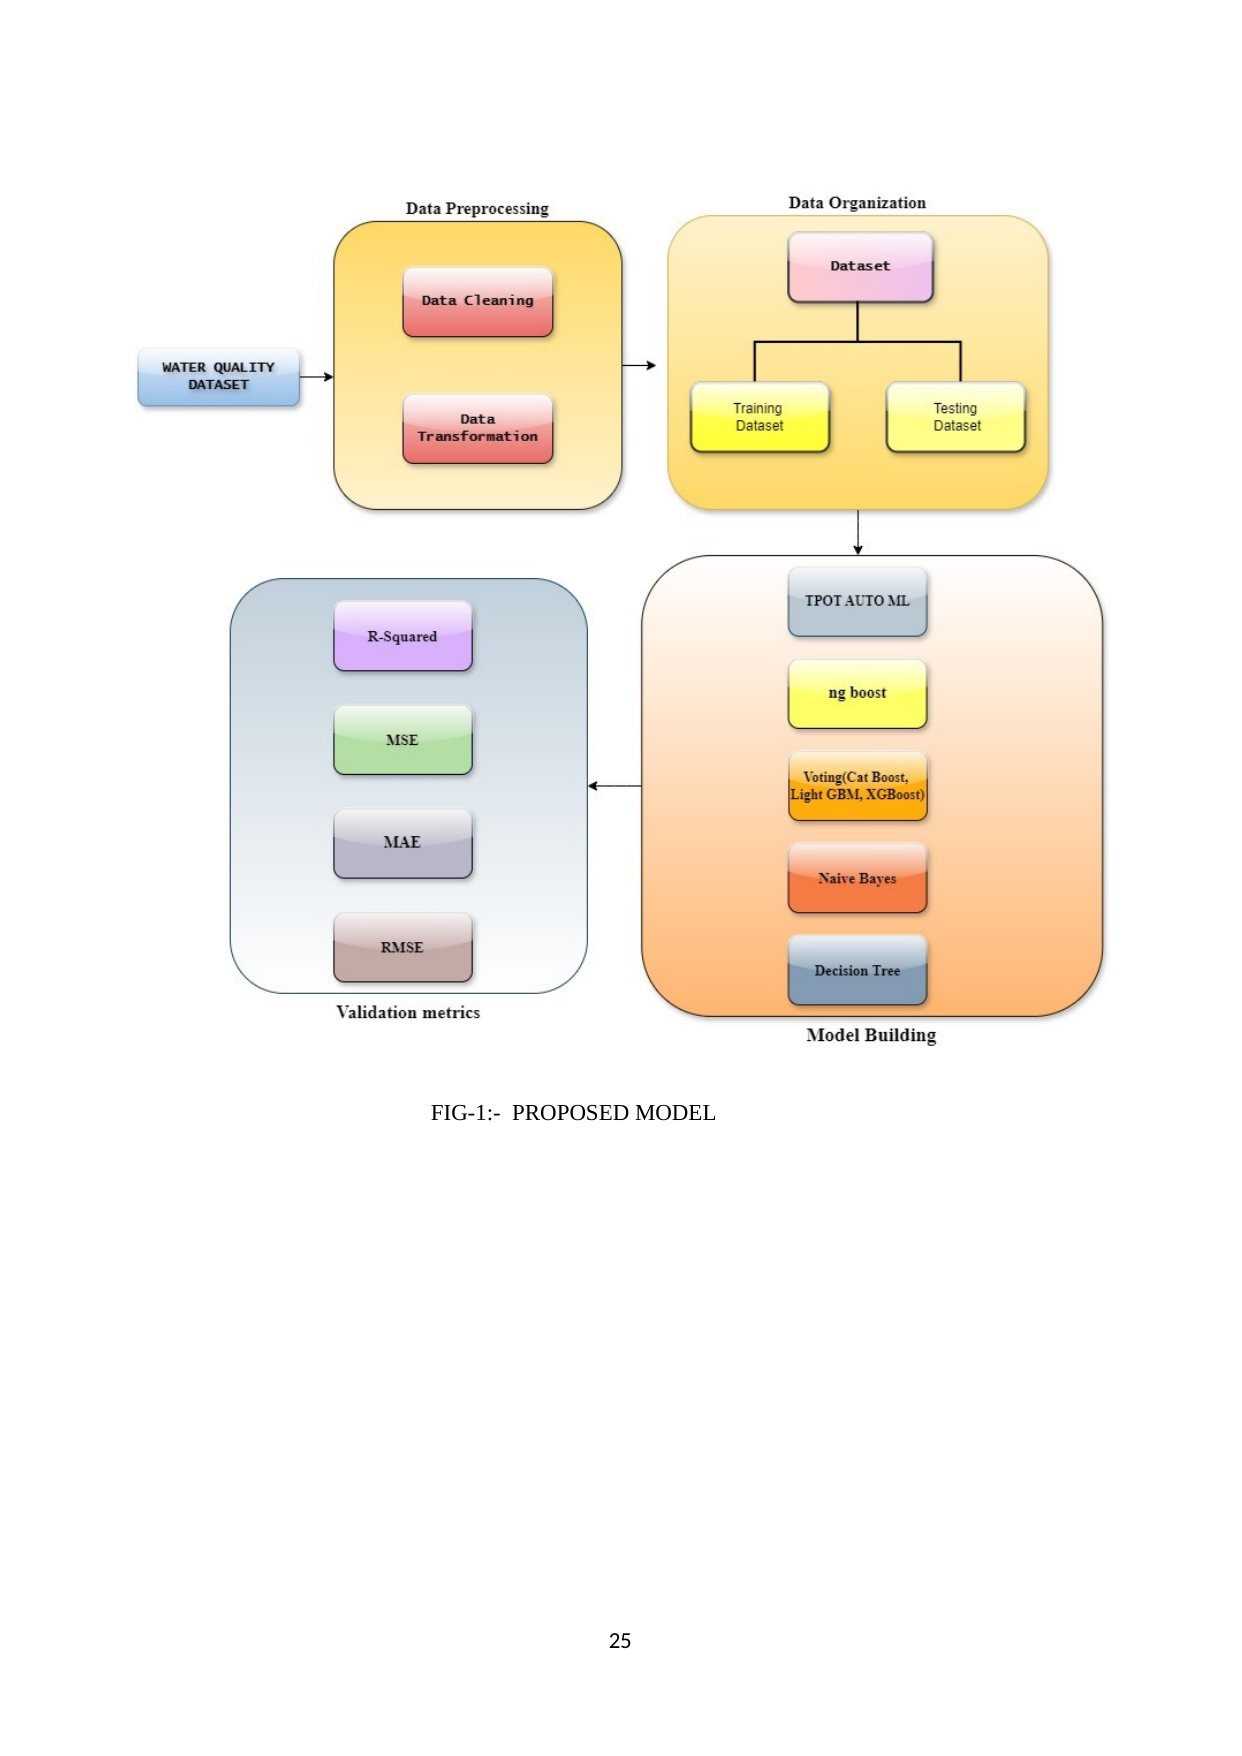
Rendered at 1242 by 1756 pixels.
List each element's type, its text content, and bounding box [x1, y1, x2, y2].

picture [133, 191, 1111, 1047]
text FIG-1:- PROPOSED MODEL [133, 1099, 1110, 1126]
